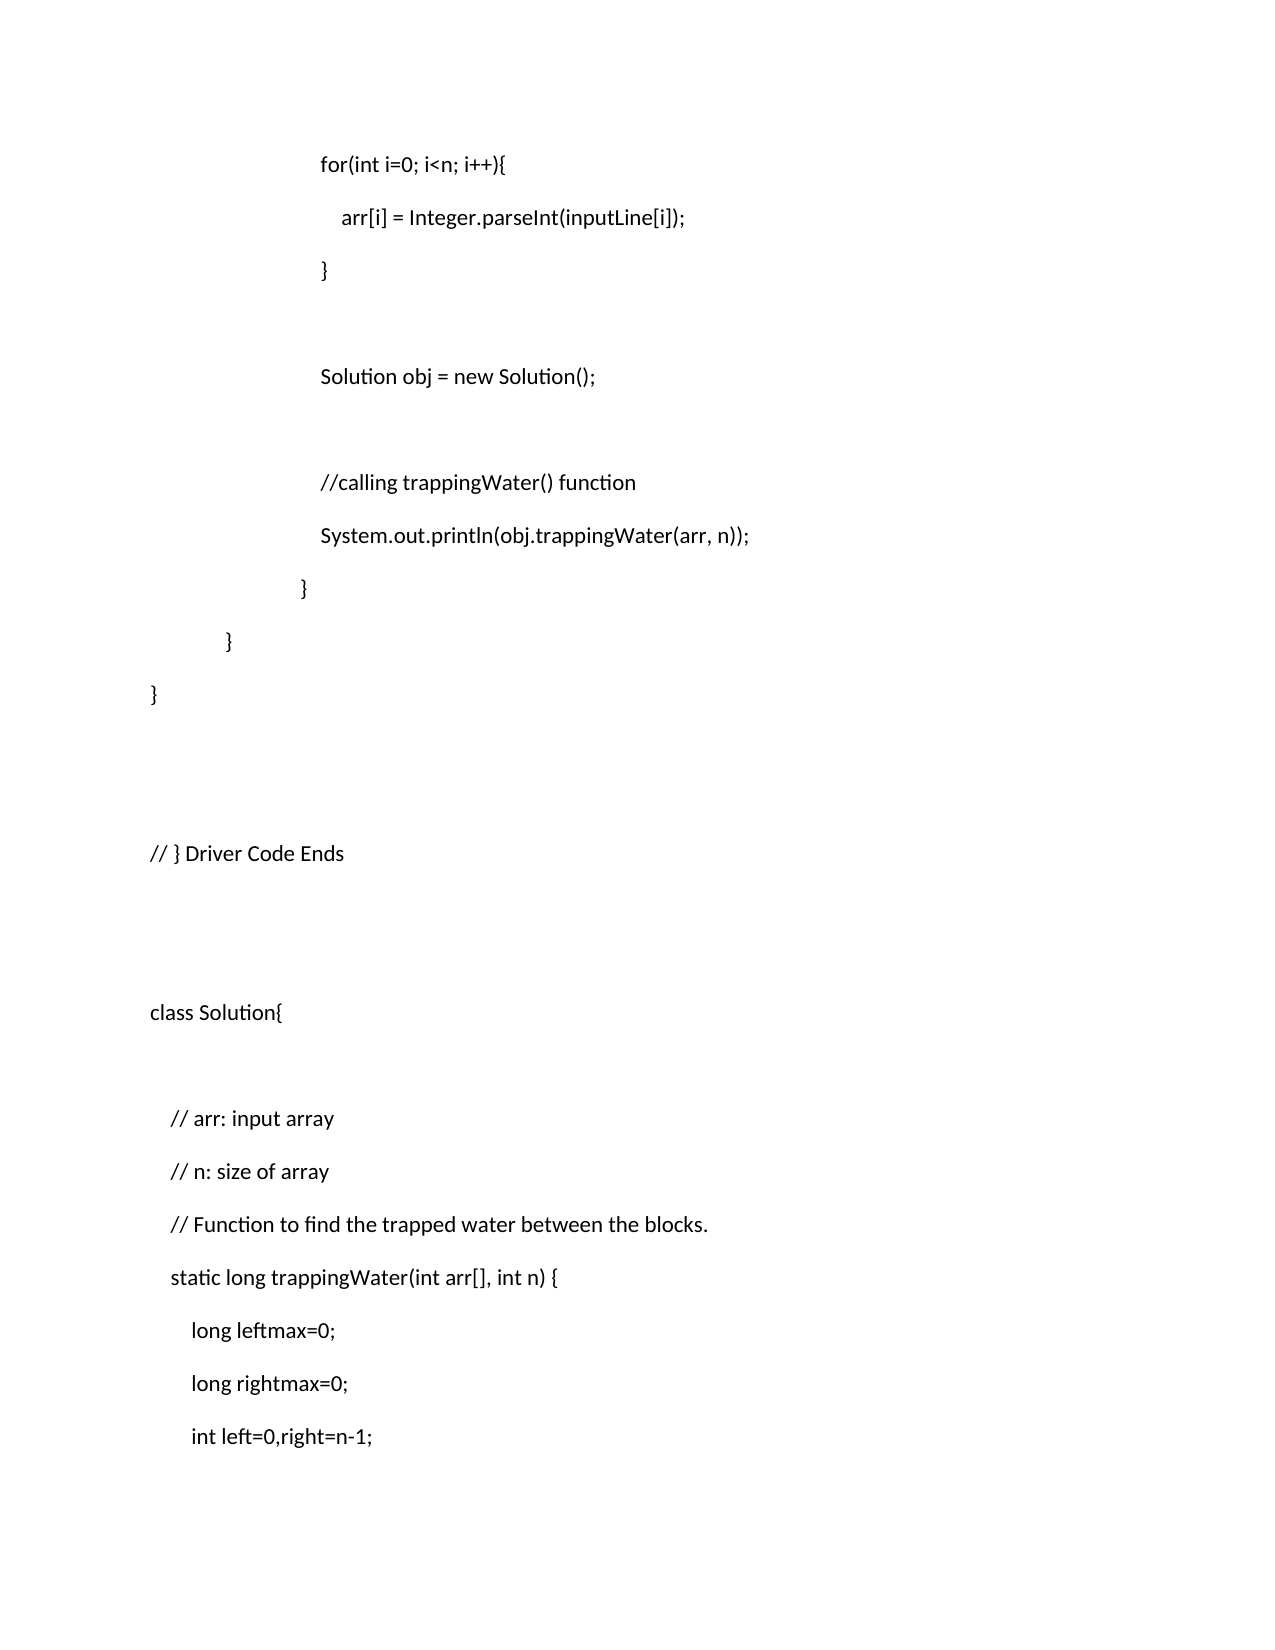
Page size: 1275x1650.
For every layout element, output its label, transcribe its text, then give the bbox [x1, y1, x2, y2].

text arr[i] = Integer.parseInt(inputLine[i]); [150, 203, 1125, 231]
text static long trappingWater(int arr[], int n) { [150, 1263, 1125, 1291]
text } [150, 574, 1125, 602]
text //calling trappingWater() function [150, 468, 1125, 496]
text // arr: input array [150, 1104, 1125, 1132]
text // n: size of array [150, 1157, 1125, 1185]
text System.out.println(obj.trappingWater(arr, n)); [150, 521, 1125, 549]
text } [150, 256, 1125, 284]
text Solution obj = new Solution(); [150, 362, 1125, 390]
text // } Driver Code Ends [150, 839, 1125, 867]
text for(int i=0; i<n; i++){ [150, 150, 1125, 178]
text // Function to find the trapped water between the blocks. [150, 1210, 1125, 1238]
text } [150, 627, 1125, 655]
text int left=0,right=n-1; [150, 1422, 1125, 1451]
text long leftmax=0; [150, 1316, 1125, 1344]
text class Solution{ [150, 998, 1125, 1026]
text } [150, 680, 1125, 708]
text long rightmax=0; [150, 1369, 1125, 1397]
